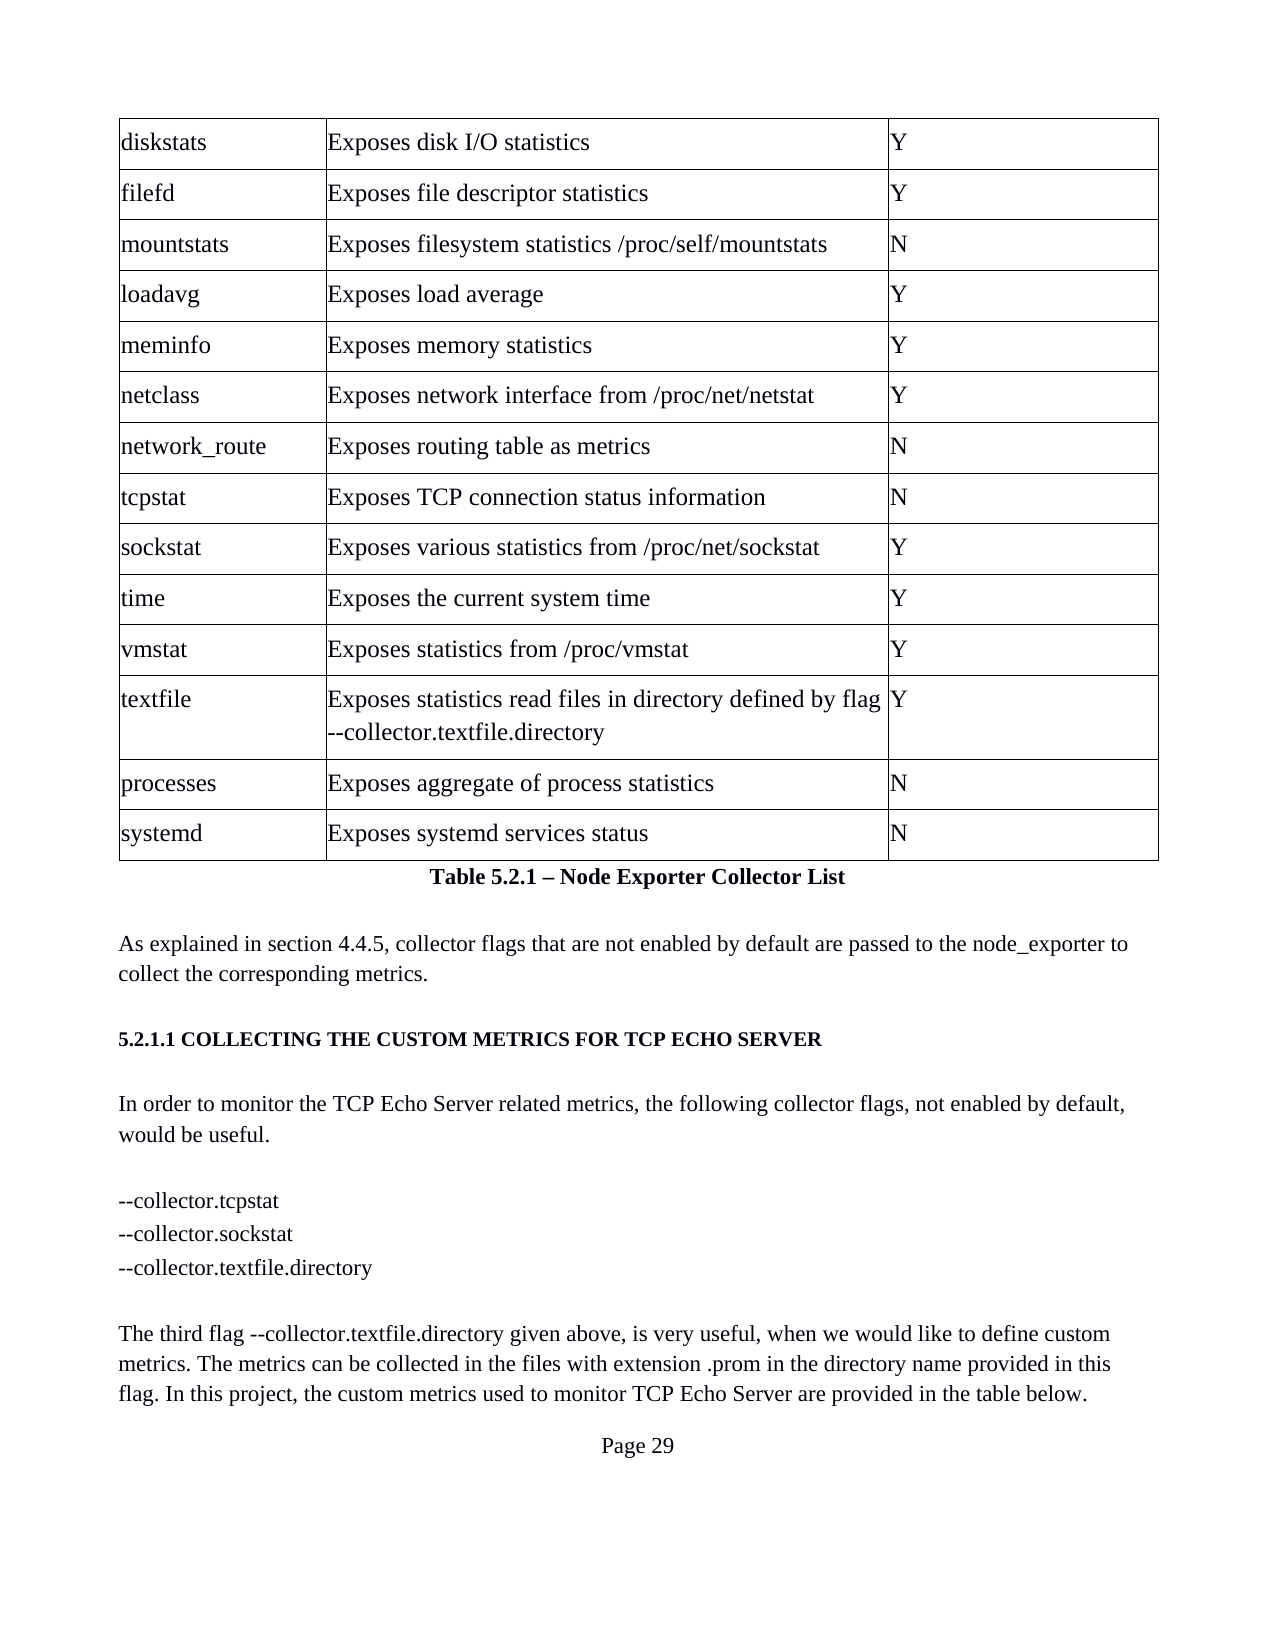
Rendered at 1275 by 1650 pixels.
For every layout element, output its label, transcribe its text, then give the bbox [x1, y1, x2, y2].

table_cell filefd [120, 170, 326, 219]
table_cell N [889, 760, 1158, 809]
text In order to monitor the TCP Echo Server related metrics, the following collector flags, not enabled by default, would be useful. [118, 1090, 1157, 1147]
table_cell textfile [120, 676, 326, 759]
table_cell Exposes load average [327, 271, 888, 321]
table_cell Y [889, 322, 1158, 371]
table_cell loadavg [120, 271, 326, 321]
text --collector.sockstat [118, 1220, 1157, 1247]
table_cell Y [889, 575, 1158, 624]
table_cell mountstats [120, 220, 326, 270]
text As explained in section 4.4.5, collector flags that are not enabled by default are passed to the node_exporter to collect the corresponding metrics. [118, 930, 1157, 986]
table_cell Y [889, 170, 1158, 219]
table_cell N [889, 810, 1158, 860]
table_cell netclass [120, 372, 326, 422]
table_cell Exposes various statistics from /proc/net/sockstat [327, 524, 888, 574]
table_cell tcpstat [120, 474, 326, 523]
text --collector.tcpstat [118, 1187, 1157, 1213]
table_cell Y [889, 372, 1158, 422]
text Table 5.2.1 – Node Exporter Collector List [118, 863, 1157, 890]
table_cell Exposes statistics from /proc/vmstat [327, 625, 888, 675]
table_cell Exposes disk I/O statistics [327, 119, 888, 169]
table_cell vmstat [120, 625, 326, 675]
table_cell meminfo [120, 322, 326, 371]
table_cell N [889, 220, 1158, 270]
table_cell N [889, 423, 1158, 472]
table_cell sockstat [120, 524, 326, 574]
table_cell Y [889, 676, 1158, 759]
table_cell diskstats [120, 119, 326, 169]
table_cell processes [120, 760, 326, 809]
table_cell Y [889, 271, 1158, 321]
table_cell Exposes the current system time [327, 575, 888, 624]
table_cell Y [889, 625, 1158, 675]
table_cell network_route [120, 423, 326, 472]
table_cell Y [889, 119, 1158, 169]
table_cell Exposes file descriptor statistics [327, 170, 888, 219]
text --collector.textfile.directory [118, 1253, 1157, 1280]
text The third flag --collector.textfile.directory given above, is very useful, when we would like to define custom metrics. The metrics can be collected in the files with extension .prom in the directory name provided in this flag. In this project, the custom metrics used to monitor TCP Echo Server are provided in the table below. [118, 1320, 1157, 1407]
subtitle 5.2.1.1 COLLECTING THE CUSTOM METRICS FOR TCP ECHO SERVER [118, 1027, 1157, 1051]
table_cell Exposes aggregate of process statistics [327, 760, 888, 809]
table_cell Exposes filesystem statistics /proc/self/mountstats [327, 220, 888, 270]
table_cell N [889, 474, 1158, 523]
table_cell Exposes statistics read files in directory defined by flag --collector.textfile.directory [327, 676, 888, 759]
table_cell Exposes network interface from /proc/net/netstat [327, 372, 888, 422]
table_cell Y [889, 524, 1158, 574]
table_cell time [120, 575, 326, 624]
table_cell Exposes routing table as metrics [327, 423, 888, 472]
table_cell Exposes systemd services status [327, 810, 888, 860]
table_cell systemd [120, 810, 326, 860]
table_cell Exposes memory statistics [327, 322, 888, 371]
table_cell Exposes TCP connection status information [327, 474, 888, 523]
